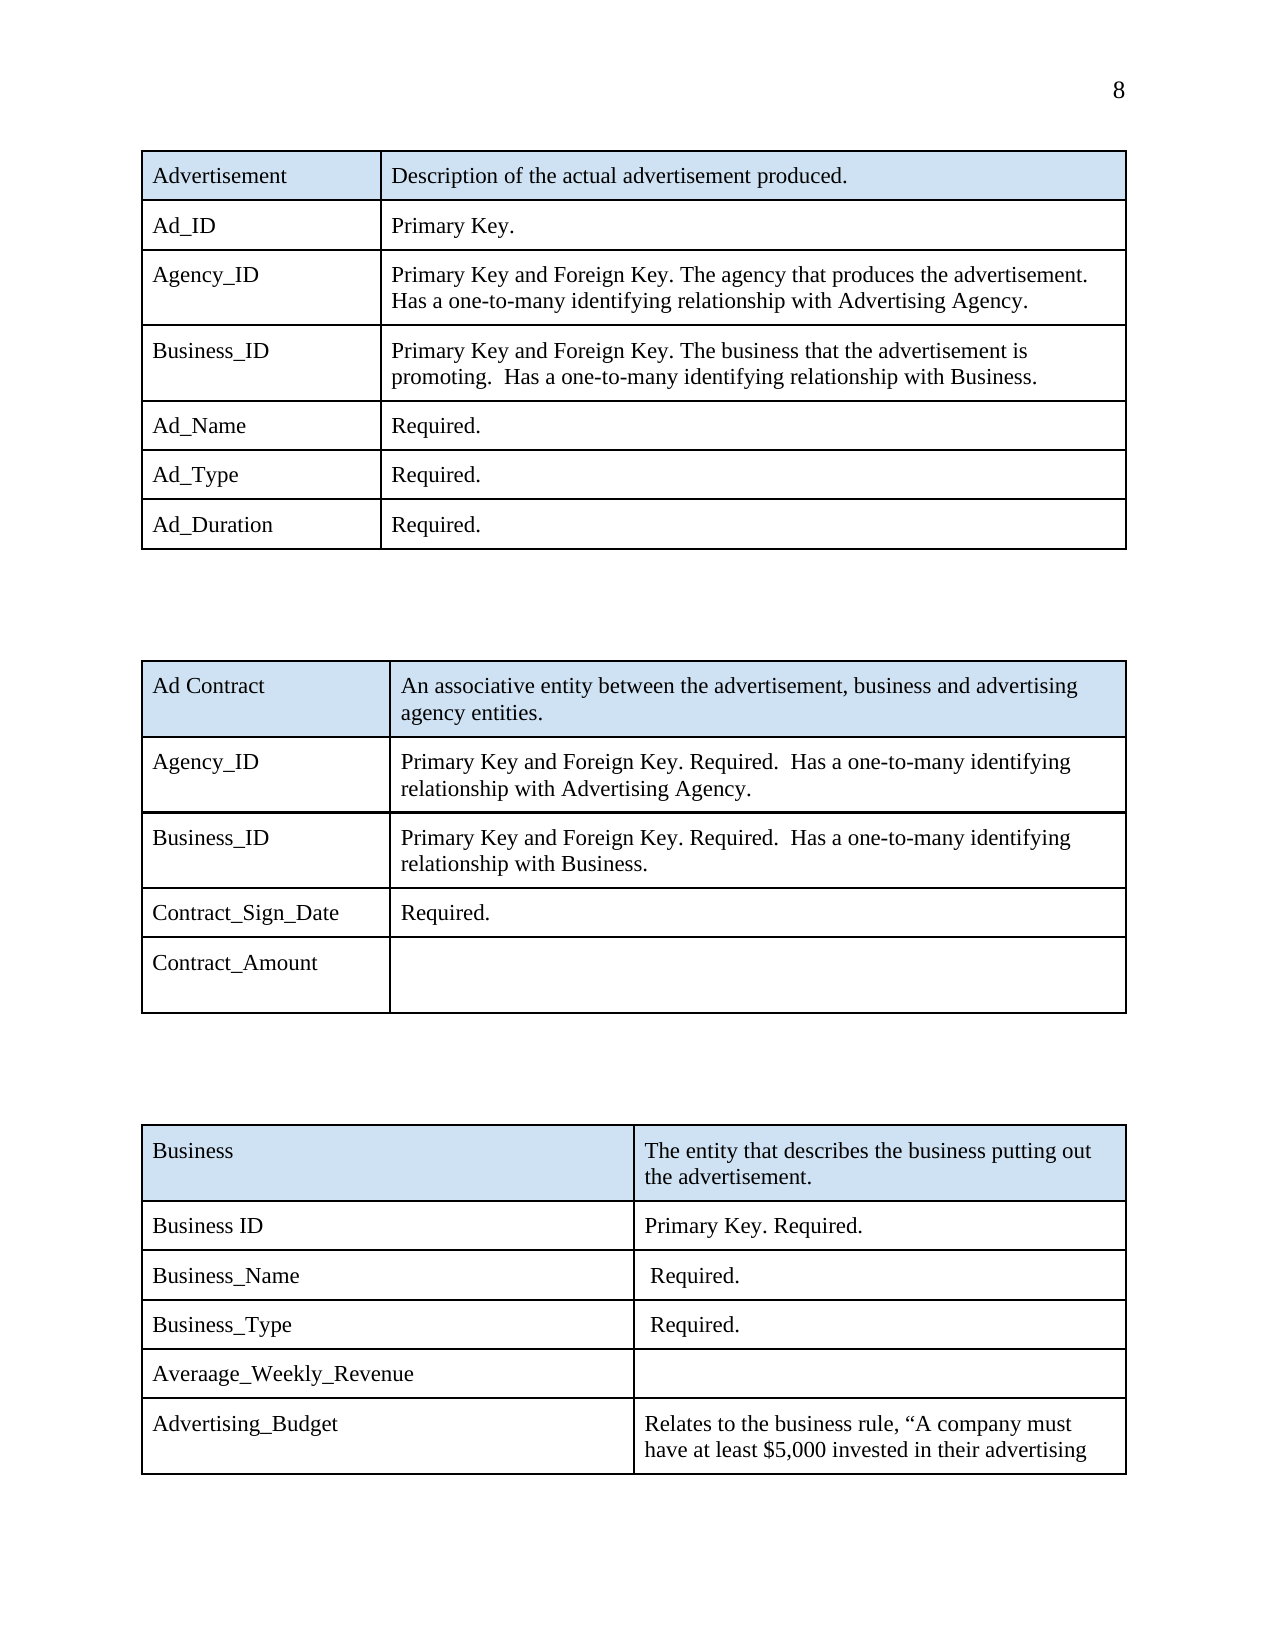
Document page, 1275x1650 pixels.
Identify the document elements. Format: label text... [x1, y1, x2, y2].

table_header Description of the actual advertisement produced. [382, 152, 1125, 199]
table_cell Required. [382, 500, 1125, 548]
table_header Business [143, 1126, 633, 1200]
table_cell Averaage_Weekly_Revenue [143, 1350, 633, 1397]
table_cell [635, 1399, 1125, 1473]
table_cell Primary Key and Foreign Key. The business that the advertisement is promoting. Has a one-to-many identifying relationship with Business. [382, 326, 1125, 400]
table_cell Primary Key. Required. [635, 1202, 1125, 1249]
table_header Ad Contract [143, 662, 389, 736]
table_cell [635, 1350, 1125, 1397]
table_cell Required. [635, 1301, 1125, 1348]
table_cell Agency_ID [143, 738, 389, 811]
table_cell Required. [382, 402, 1125, 449]
table_cell Primary Key and Foreign Key. Required. Has a one-to-many identifying relationship with Advertising Agency. [391, 738, 1125, 811]
table_cell Primary Key and Foreign Key. The agency that produces the advertisement. Has a one-to-many identifying relationship with Advertising Agency. [382, 251, 1125, 324]
table_cell Primary Key. [382, 201, 1125, 248]
table_header An associative entity between the advertisement, business and advertising agency entities. [391, 662, 1125, 736]
table_header The entity that describes the business putting out the advertisement. [635, 1126, 1125, 1200]
table_cell Required. [635, 1251, 1125, 1298]
table_cell Business_ID [143, 814, 389, 887]
table_cell Required. [382, 451, 1125, 498]
table_cell Business_Type [143, 1301, 633, 1348]
table_cell [391, 938, 1125, 1012]
table_cell Required. [391, 889, 1125, 936]
table_header Advertisement [143, 152, 380, 199]
table_cell Ad_Type [143, 451, 380, 498]
table_cell Business_Name [143, 1251, 633, 1298]
table_cell Business_ID [143, 326, 380, 400]
table_cell Ad_Duration [143, 500, 380, 548]
table_cell Business ID [143, 1202, 633, 1249]
table_cell Advertising_Budget [143, 1399, 633, 1473]
table_cell Ad_ID [143, 201, 380, 248]
table_cell Contract_Amount [143, 938, 389, 1012]
table_cell Agency_ID [143, 251, 380, 324]
table_cell Contract_Sign_Date [143, 889, 389, 936]
table_cell Ad_Name [143, 402, 380, 449]
table_cell Primary Key and Foreign Key. Required. Has a one-to-many identifying relationship with Business. [391, 814, 1125, 887]
